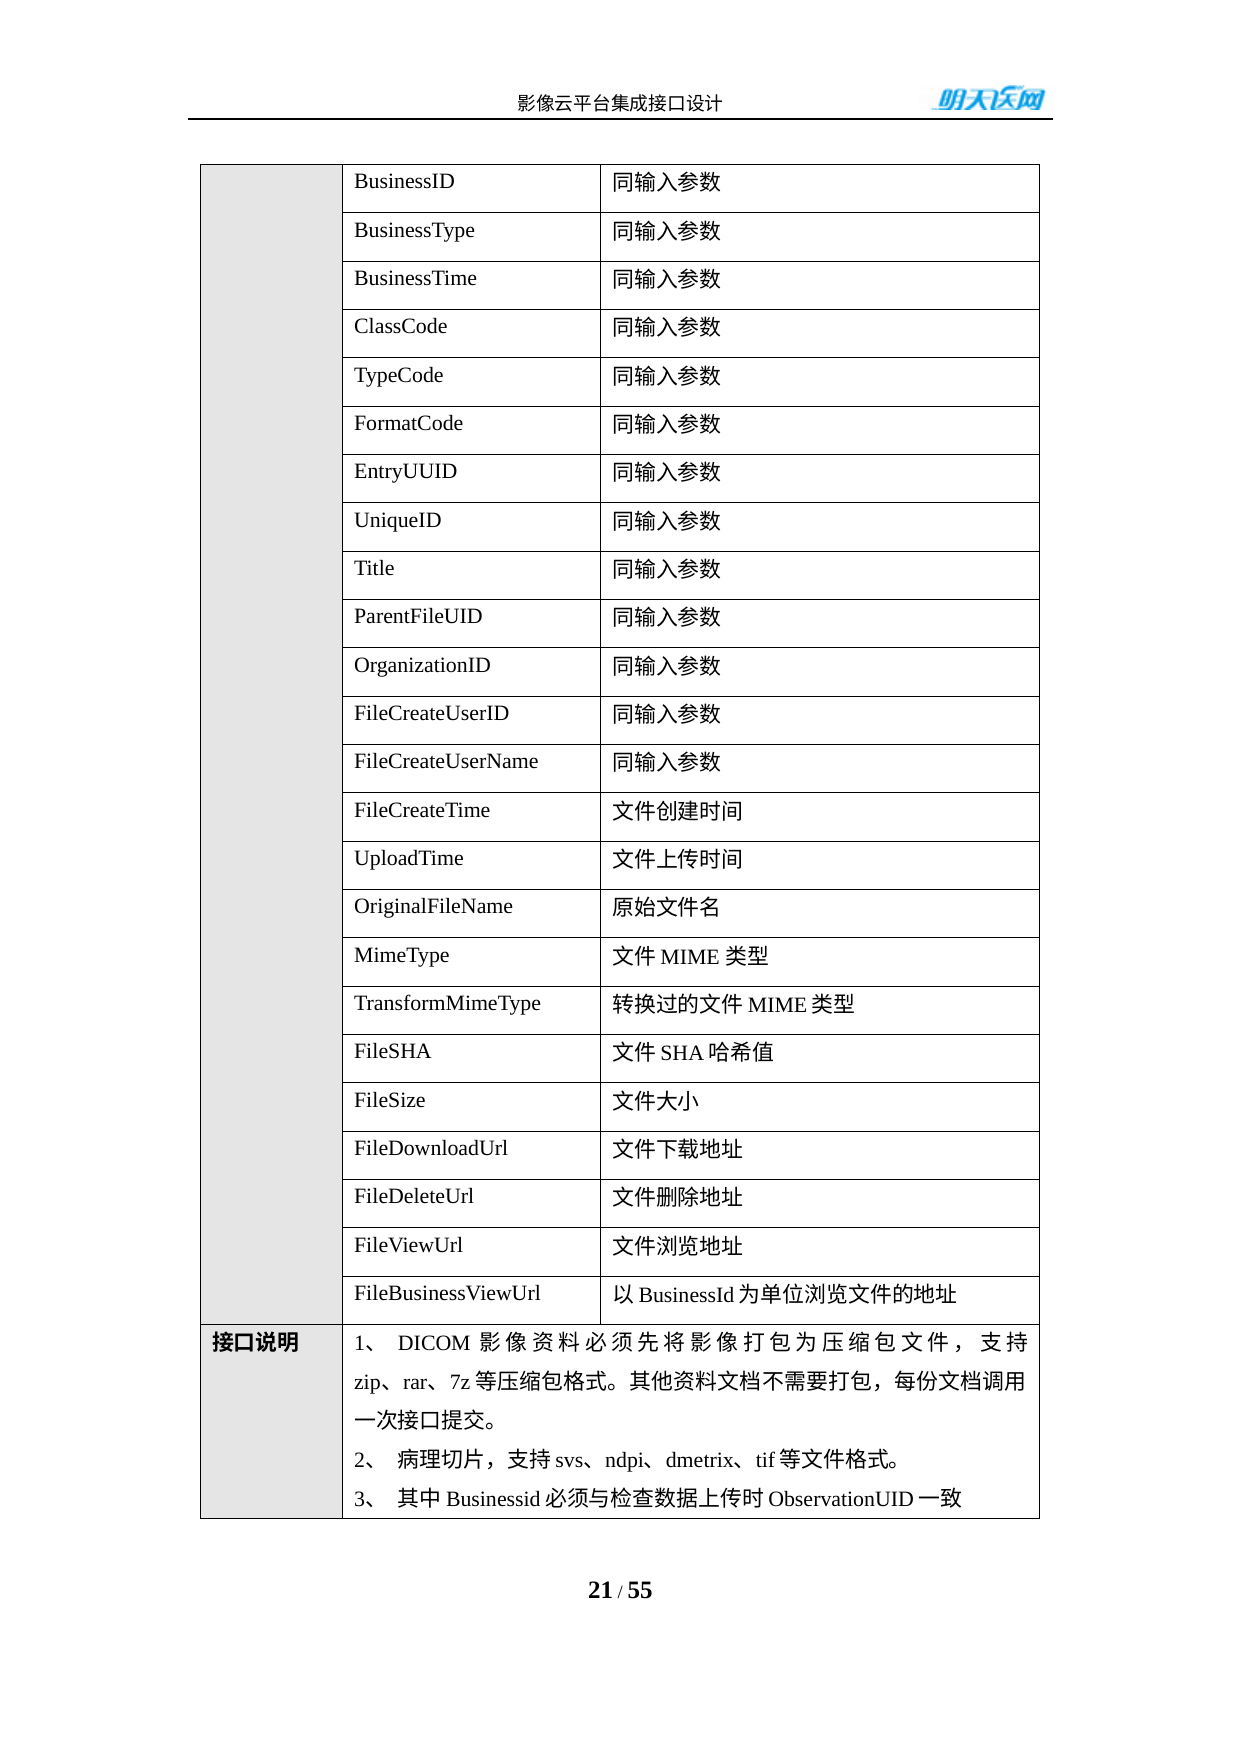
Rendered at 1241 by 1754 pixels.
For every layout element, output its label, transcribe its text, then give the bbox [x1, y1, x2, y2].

table_cell 文件浏览地址 [601, 1228, 1039, 1276]
table_cell 同输入参数 [601, 262, 1039, 309]
table_cell 同输入参数 [601, 503, 1039, 551]
table_cell FileBusinessViewUrl [343, 1277, 600, 1324]
table_cell TransformMimeType [343, 987, 600, 1034]
table_cell 文件删除地址 [601, 1180, 1039, 1227]
table_cell BusinessType [343, 213, 600, 261]
table_cell FileSize [343, 1083, 600, 1131]
table_cell 同输入参数 [601, 165, 1039, 212]
table_cell 同输入参数 [601, 455, 1039, 502]
table_cell 同输入参数 [601, 600, 1039, 647]
table_cell 同输入参数 [601, 358, 1039, 406]
table_cell BusinessTime [343, 262, 600, 309]
table_cell FileDownloadUrl [343, 1132, 600, 1179]
table_cell 同输入参数 [601, 697, 1039, 744]
table_cell 接口说明 [201, 1325, 342, 1518]
table_cell 同输入参数 [601, 213, 1039, 261]
table_cell 同输入参数 [601, 310, 1039, 357]
table_cell 同输入参数 [601, 407, 1039, 454]
table_cell 转换过的文件MIME类型 [601, 987, 1039, 1034]
table_cell 同输入参数 [601, 745, 1039, 792]
table_cell EntryUUID [343, 455, 600, 502]
table_cell DICOM影像资料必须先将影像打包为压缩包文件，支持zip、rar、7z等压缩包格式。其他资料文档不需要打包，每份文档调用一次接口提交。 病理切片，支持svs、ndpi、dmetrix、tif等文件格式。 其中Businessid必须与检查数据上传时ObservationUID一致 [343, 1325, 1039, 1518]
table_cell 文件SHA哈希值 [601, 1035, 1039, 1082]
table_cell 同输入参数 [601, 648, 1039, 696]
table_cell 文件MIME 类型 [601, 938, 1039, 986]
table_cell FormatCode [343, 407, 600, 454]
table_cell OrganizationID [343, 648, 600, 696]
table_cell FileCreateTime [343, 793, 600, 841]
table_cell BusinessID [343, 165, 600, 212]
table_cell Title [343, 552, 600, 599]
table_cell UploadTime [343, 842, 600, 889]
table_cell 原始文件名 [601, 890, 1039, 937]
table_cell 以BusinessId为单位浏览文件的地址 [601, 1277, 1039, 1324]
table_cell FileViewUrl [343, 1228, 600, 1276]
table_cell 同输入参数 [601, 552, 1039, 599]
table_cell ParentFileUID [343, 600, 600, 647]
table_cell 文件上传时间 [601, 842, 1039, 889]
table_cell FileCreateUserID [343, 697, 600, 744]
picture [918, 85, 1055, 110]
table_cell FileDeleteUrl [343, 1180, 600, 1227]
table_cell ClassCode [343, 310, 600, 357]
table_cell FileCreateUserName [343, 745, 600, 792]
table_cell 文件下载地址 [601, 1132, 1039, 1179]
table_cell 文件创建时间 [601, 793, 1039, 841]
table_cell MimeType [343, 938, 600, 986]
table_cell TypeCode [343, 358, 600, 406]
table_cell UniqueID [343, 503, 600, 551]
table_cell FileSHA [343, 1035, 600, 1082]
table_cell OriginalFileName [343, 890, 600, 937]
table_cell 文件大小 [601, 1083, 1039, 1131]
